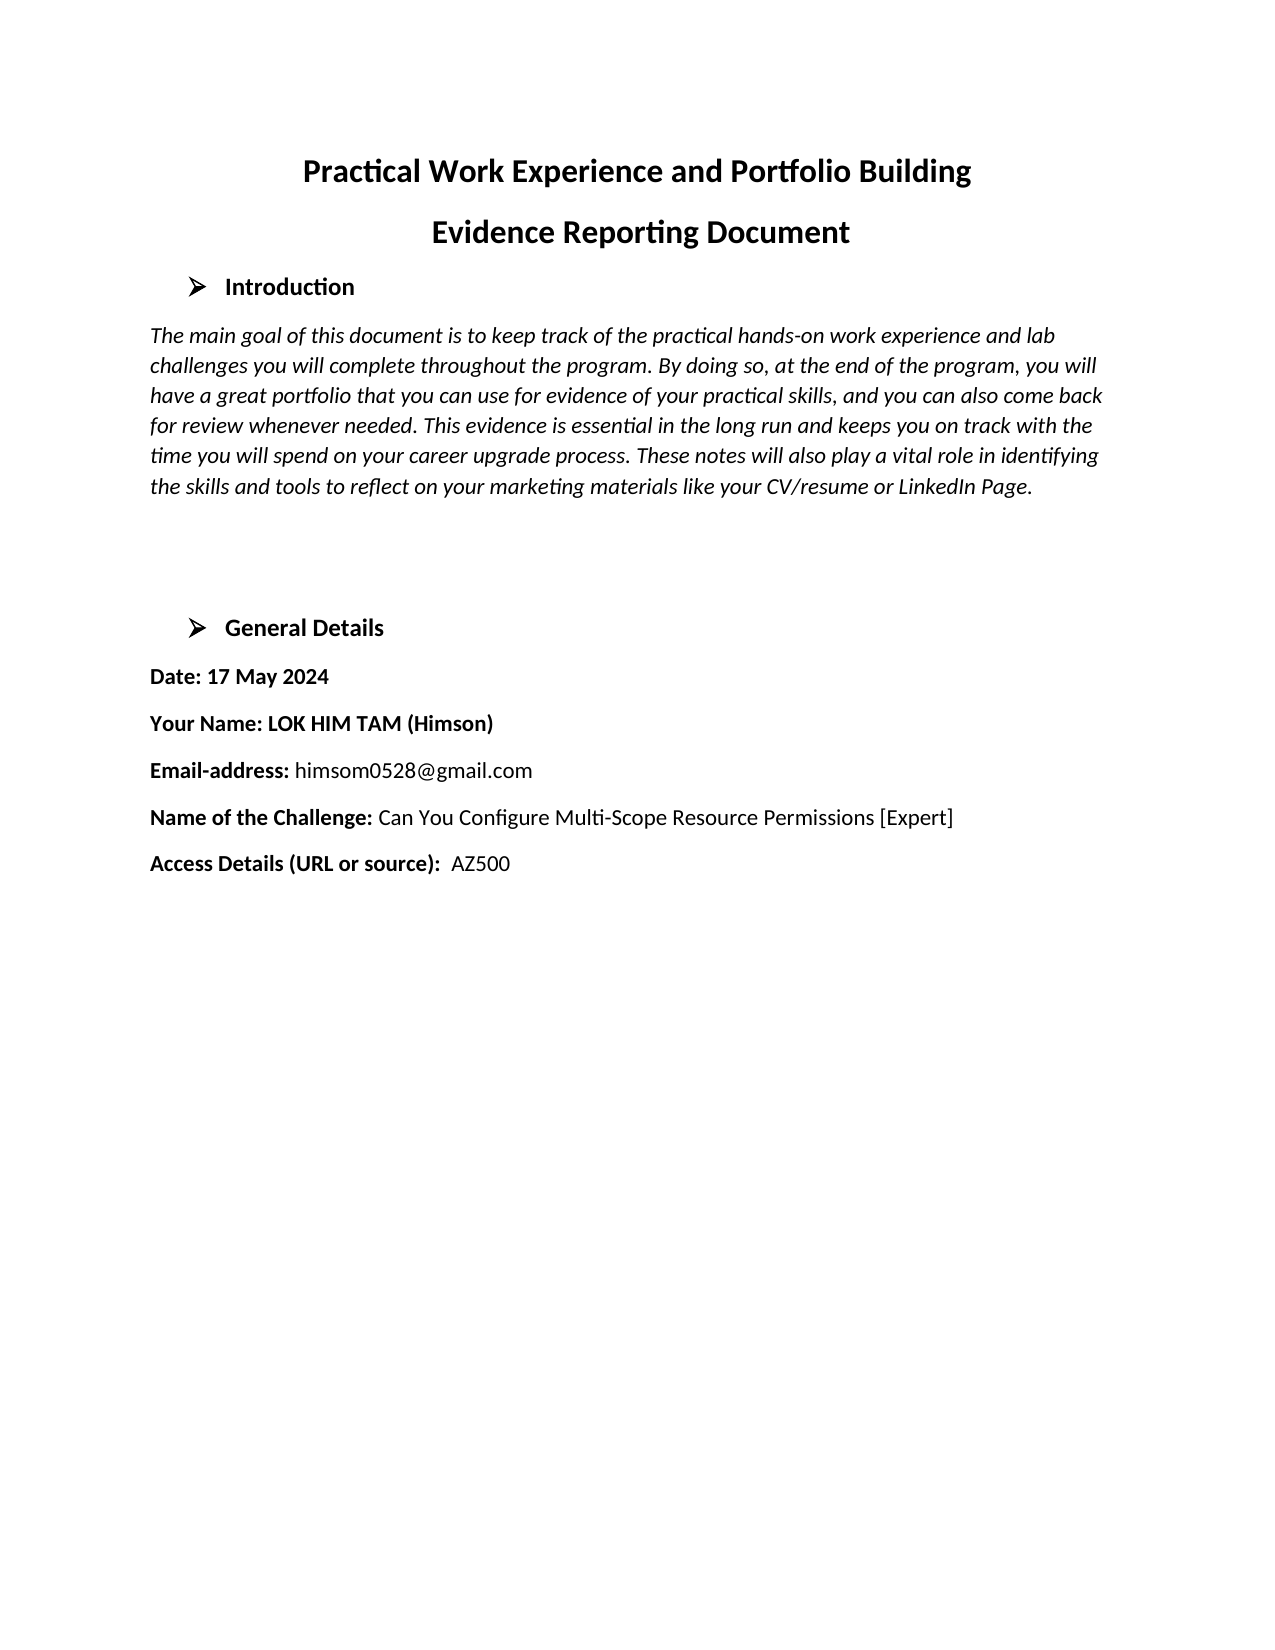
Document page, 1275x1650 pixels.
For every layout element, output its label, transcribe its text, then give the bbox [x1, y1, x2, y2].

text Name of the Challenge: Can You Configure Multi-Scope Resource Permissions [Expert] [150, 803, 1125, 831]
text Date: 17 May 2024 [150, 662, 1125, 690]
text The main goal of this document is to keep track of the practical hands-on work experience and lab challenges you will complete throughout the program. By doing so, at the end of the program, you will have a great portfolio that you can use for evidence of your practical skills, and you can also come back for review whenever needed. This evidence is essential in the long run and keeps you on track with the time you will spend on your career upgrade process. These notes will also play a vital role in identifying the skills and tools to reflect on your marketing materials like your CV/resume or LinkedIn Page. [150, 321, 1125, 500]
text Your Name: LOK HIM TAM (Himson) [150, 709, 1125, 737]
text Practical Work Experience and Portfolio Building [150, 150, 1125, 191]
list Introduction [187, 271, 1125, 302]
text Email-address: himsom0528@gmail.com [150, 756, 1125, 784]
text Access Details (URL or source): AZ500 [150, 849, 1125, 878]
text Evidence Reporting Document [150, 211, 1125, 251]
list General Details [187, 612, 1125, 643]
